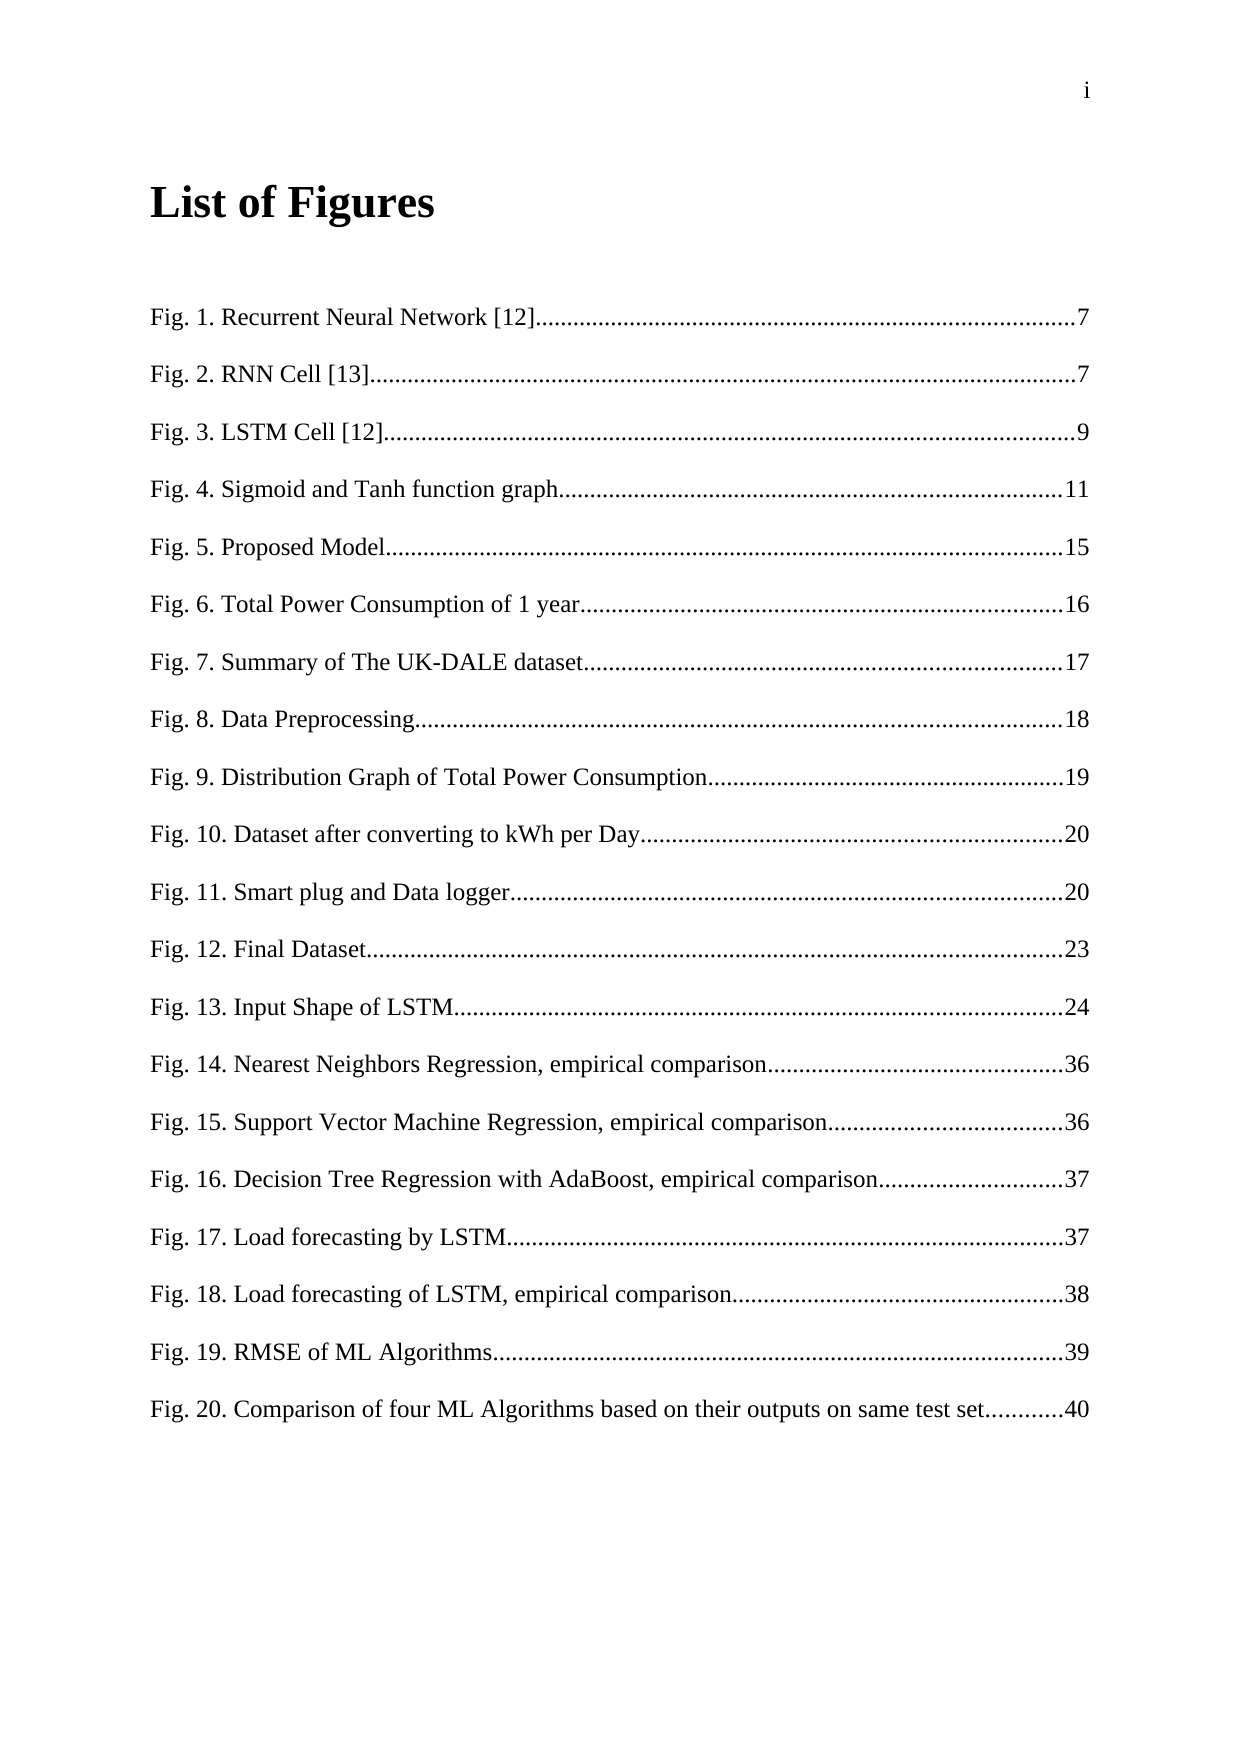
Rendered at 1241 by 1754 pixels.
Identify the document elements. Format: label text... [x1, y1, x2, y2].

text Fig. 12. Final Dataset 23 [150, 934, 1090, 963]
text Fig. 5. Proposed Model 15 [150, 532, 1090, 561]
subtitle List of Figures [150, 175, 1090, 228]
text Fig. 10. Dataset after converting to kWh per Day 20 [150, 819, 1090, 848]
text Fig. 14. Nearest Neighbors Regression, empirical comparison 36 [150, 1049, 1090, 1078]
text Fig. 8. Data Preprocessing 18 [150, 704, 1090, 733]
text Fig. 16. Decision Tree Regression with AdaBoost, empirical comparison 37 [150, 1164, 1090, 1193]
text Fig. 15. Support Vector Machine Regression, empirical comparison 36 [150, 1107, 1090, 1136]
text Fig. 2. RNN Cell [13] 7 [150, 359, 1090, 388]
text Fig. 9. Distribution Graph of Total Power Consumption 19 [150, 762, 1090, 791]
text Fig. 1. Recurrent Neural Network [12] 7 [150, 302, 1090, 331]
text Fig. 6. Total Power Consumption of 1 year 16 [150, 589, 1090, 618]
text Fig. 4. Sigmoid and Tanh function graph 11 [150, 474, 1090, 503]
text Fig. 20. Comparison of four ML Algorithms based on their outputs on same test set 40 [150, 1394, 1090, 1423]
text Fig. 11. Smart plug and Data logger 20 [150, 877, 1090, 906]
text Fig. 7. Summary of The UK-DALE dataset 17 [150, 647, 1090, 676]
text Fig. 13. Input Shape of LSTM 24 [150, 992, 1090, 1021]
text Fig. 19. RMSE of ML Algorithms 39 [150, 1337, 1090, 1366]
text Fig. 17. Load forecasting by LSTM 37 [150, 1222, 1090, 1251]
text Fig. 18. Load forecasting of LSTM, empirical comparison 38 [150, 1279, 1090, 1308]
text Fig. 3. LSTM Cell [12] 9 [150, 417, 1090, 446]
